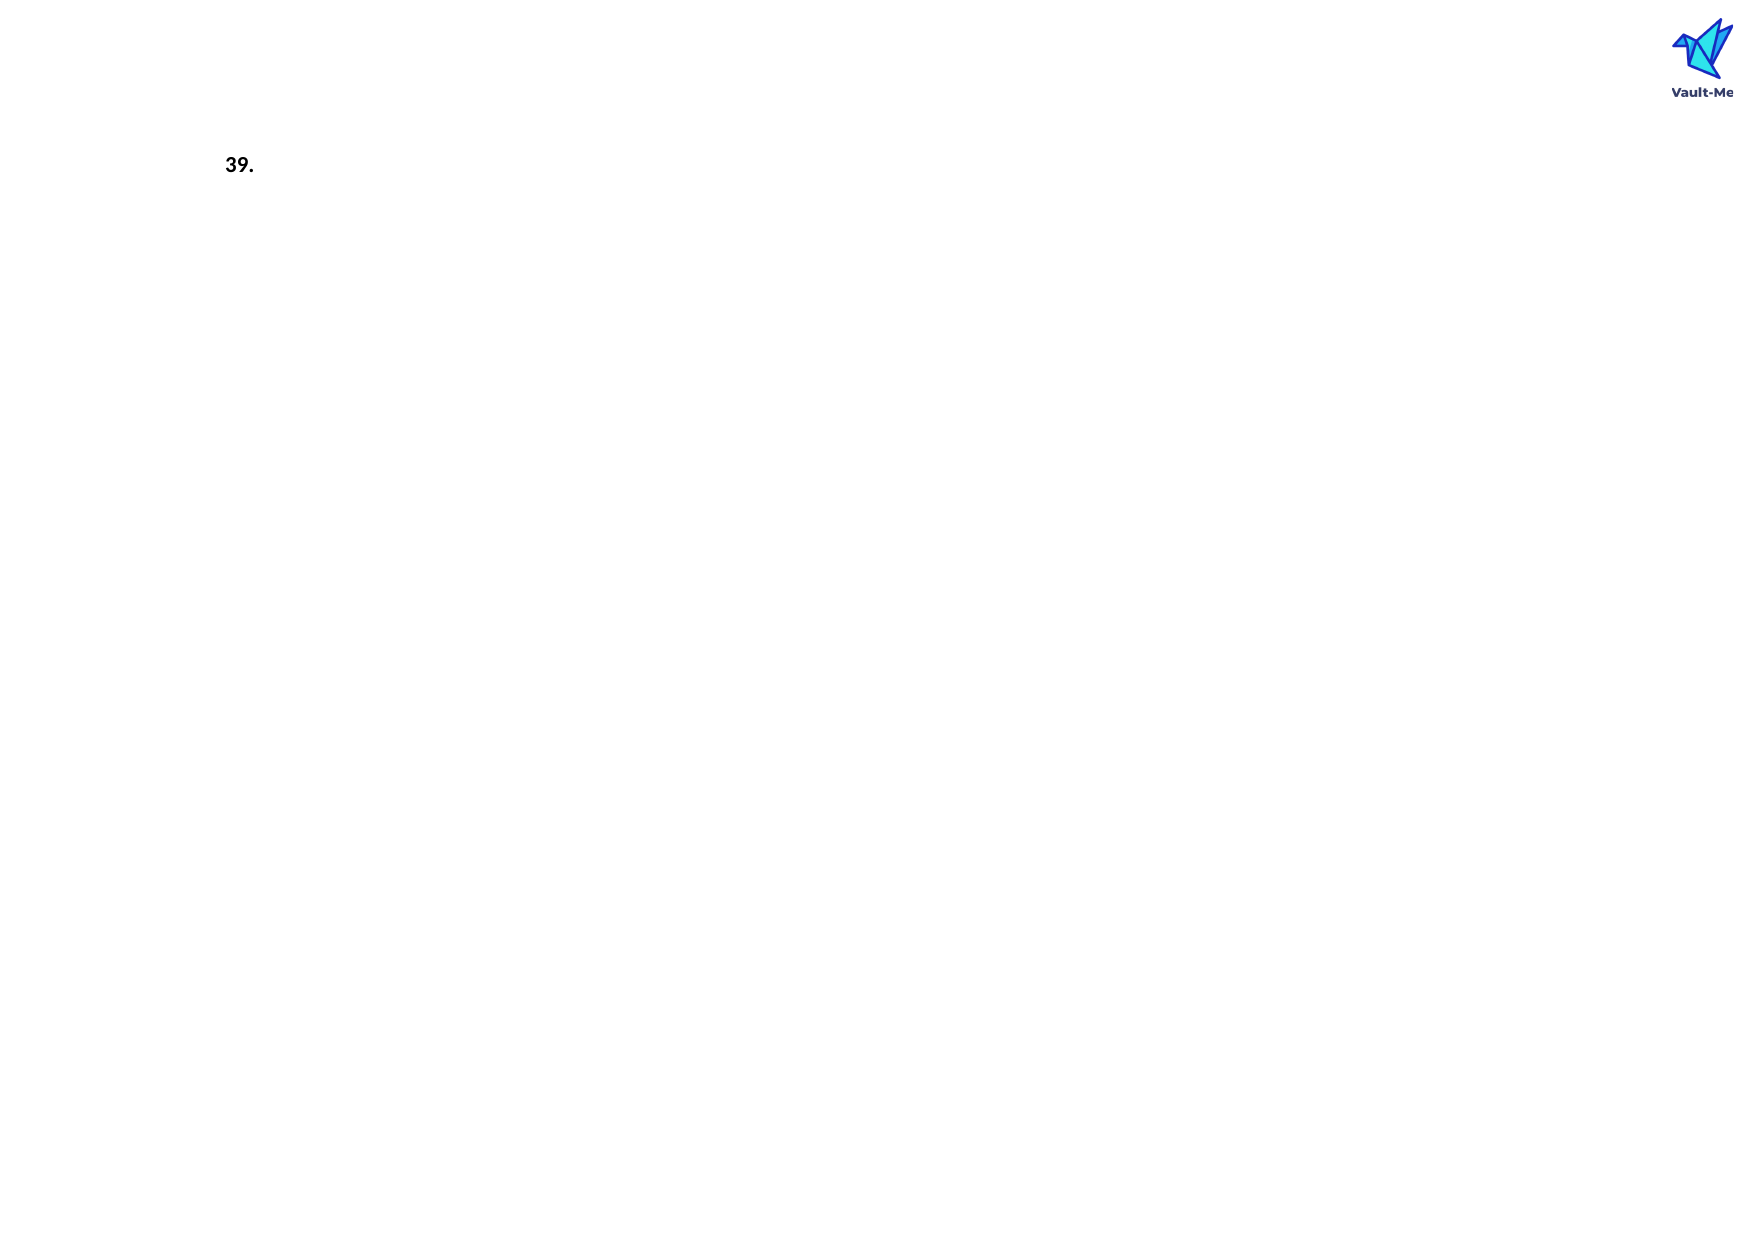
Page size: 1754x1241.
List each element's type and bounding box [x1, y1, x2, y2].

picture [1672, 18, 1734, 97]
